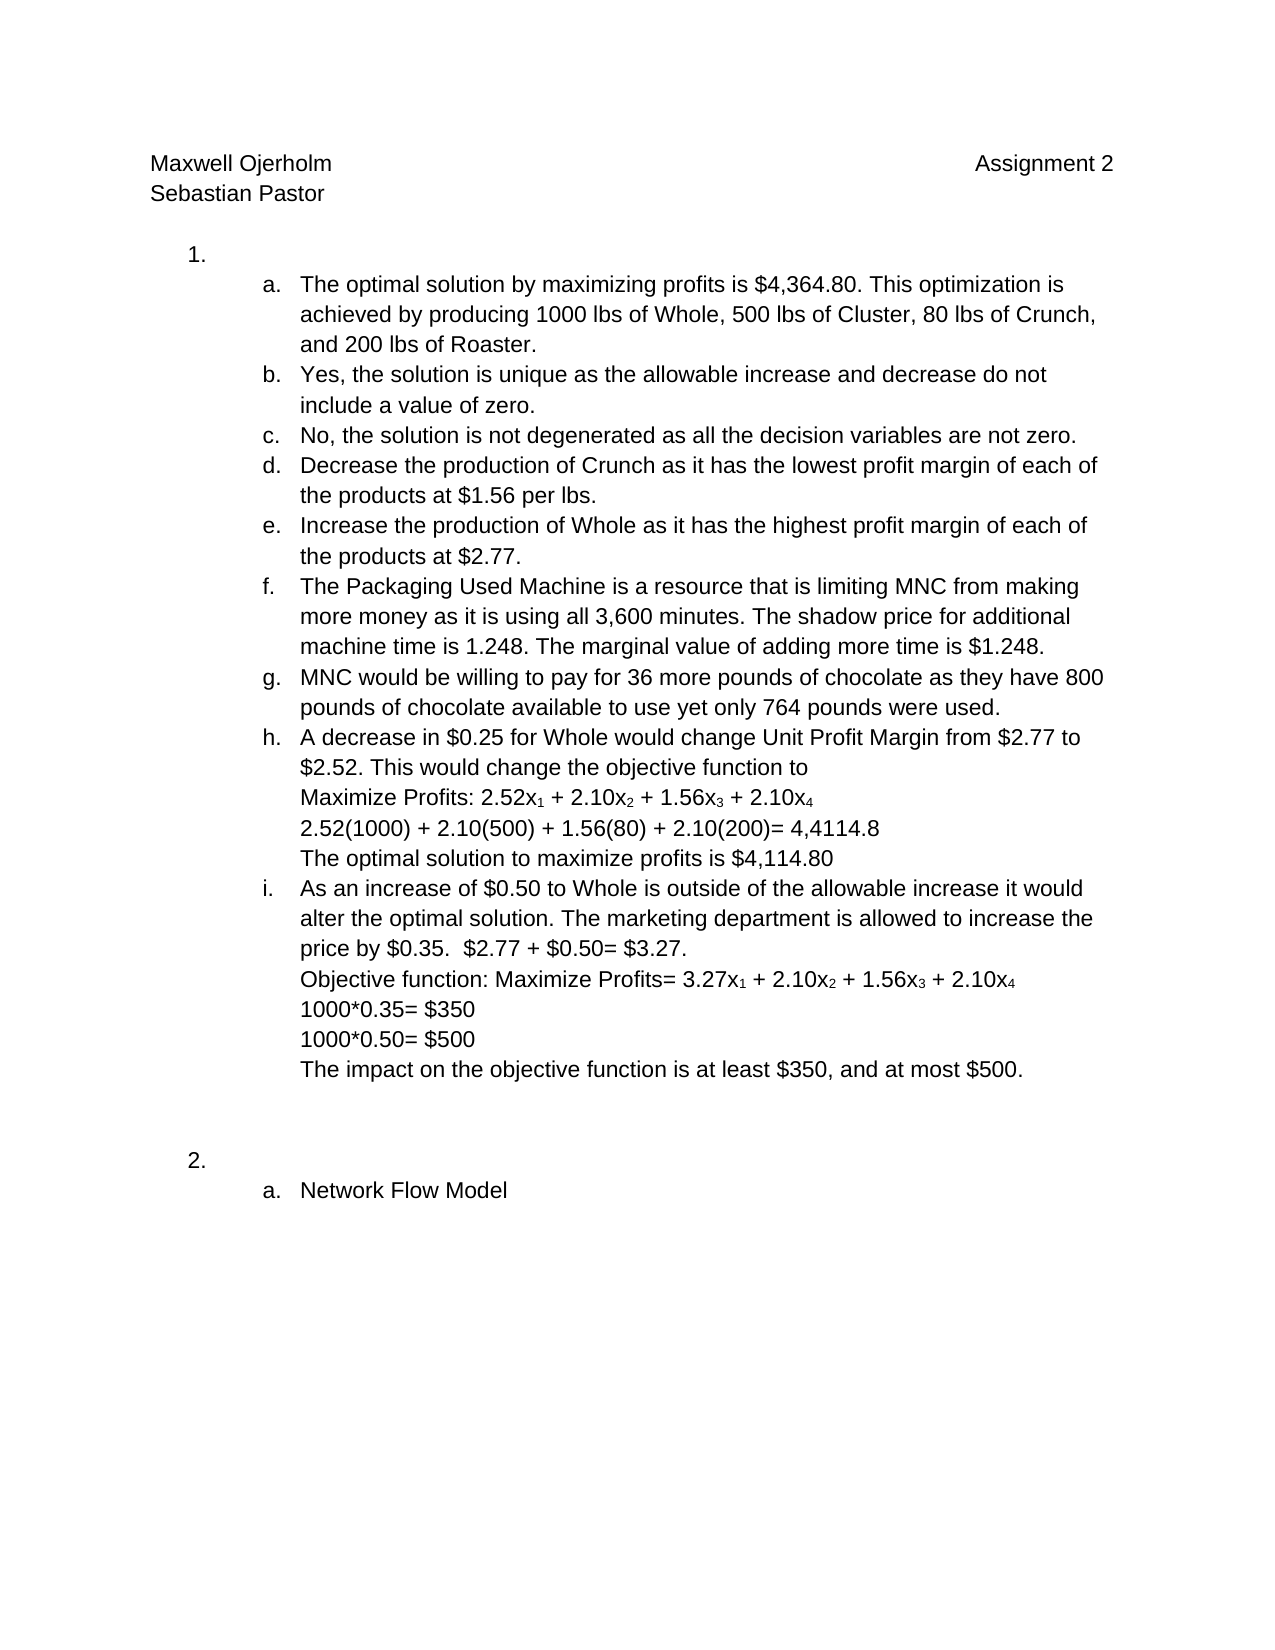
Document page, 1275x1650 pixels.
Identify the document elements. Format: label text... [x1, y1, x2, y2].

list No, the solution is not degenerated as all the decision variables are not zero. [262, 422, 1125, 448]
text 2.52(1000) + 2.10(500) + 1.56(80) + 2.10(200)= 4,4114.8 [300, 814, 1125, 841]
list The Packaging Used Machine is a resource that is limiting MNC from making more money as it is using all 3,600 minutes. The shadow price for additional machine time is 1.248. The marginal value of adding more time is $1.248. [262, 573, 1125, 660]
text 1000*0.50= $500 [300, 1026, 1125, 1052]
text 1000*0.35= $350 [300, 996, 1125, 1022]
list The optimal solution by maximizing profits is $4,364.80. This optimization is achieved by producing 1000 lbs of Whole, 500 lbs of Cluster, 80 lbs of Crunch, and 200 lbs of Roaster. [262, 271, 1125, 358]
text Maxwell Ojerholm Assignment 2 [150, 150, 1125, 176]
list Decrease the production of Crunch as it has the lowest profit margin of each of the products at $1.56 per lbs. [262, 452, 1125, 509]
list Increase the production of Whole as it has the highest profit margin of each of the products at $2.77. [262, 512, 1125, 569]
list Yes, the solution is unique as the allowable increase and decrease do not include a value of zero. [262, 361, 1125, 418]
list A decrease in $0.25 for Whole would change Unit Profit Margin from $2.77 to $2.52. This would change the objective function to [262, 724, 1125, 781]
text Sebastian Pastor [150, 180, 1125, 207]
text Objective function: Maximize Profits= 3.27x1 + 2.10x2 + 1.56x3 + 2.10x4 [300, 966, 1125, 992]
list Network Flow Model [262, 1177, 1125, 1203]
list As an increase of $0.50 to Whole is outside of the allowable increase it would alter the optimal solution. The marketing department is allowed to increase the price by $0.35. $2.77 + $0.50= $3.27. [262, 875, 1125, 962]
text The optimal solution to maximize profits is $4,114.80 [300, 845, 1125, 871]
text The impact on the objective function is at least $350, and at most $500. [300, 1056, 1125, 1083]
text Maximize Profits: 2.52x1 + 2.10x2 + 1.56x3 + 2.10x4 [300, 784, 1125, 811]
list MNC would be willing to pay for 36 more pounds of chocolate as they have 800 pounds of chocolate available to use yet only 764 pounds were used. [262, 663, 1125, 720]
